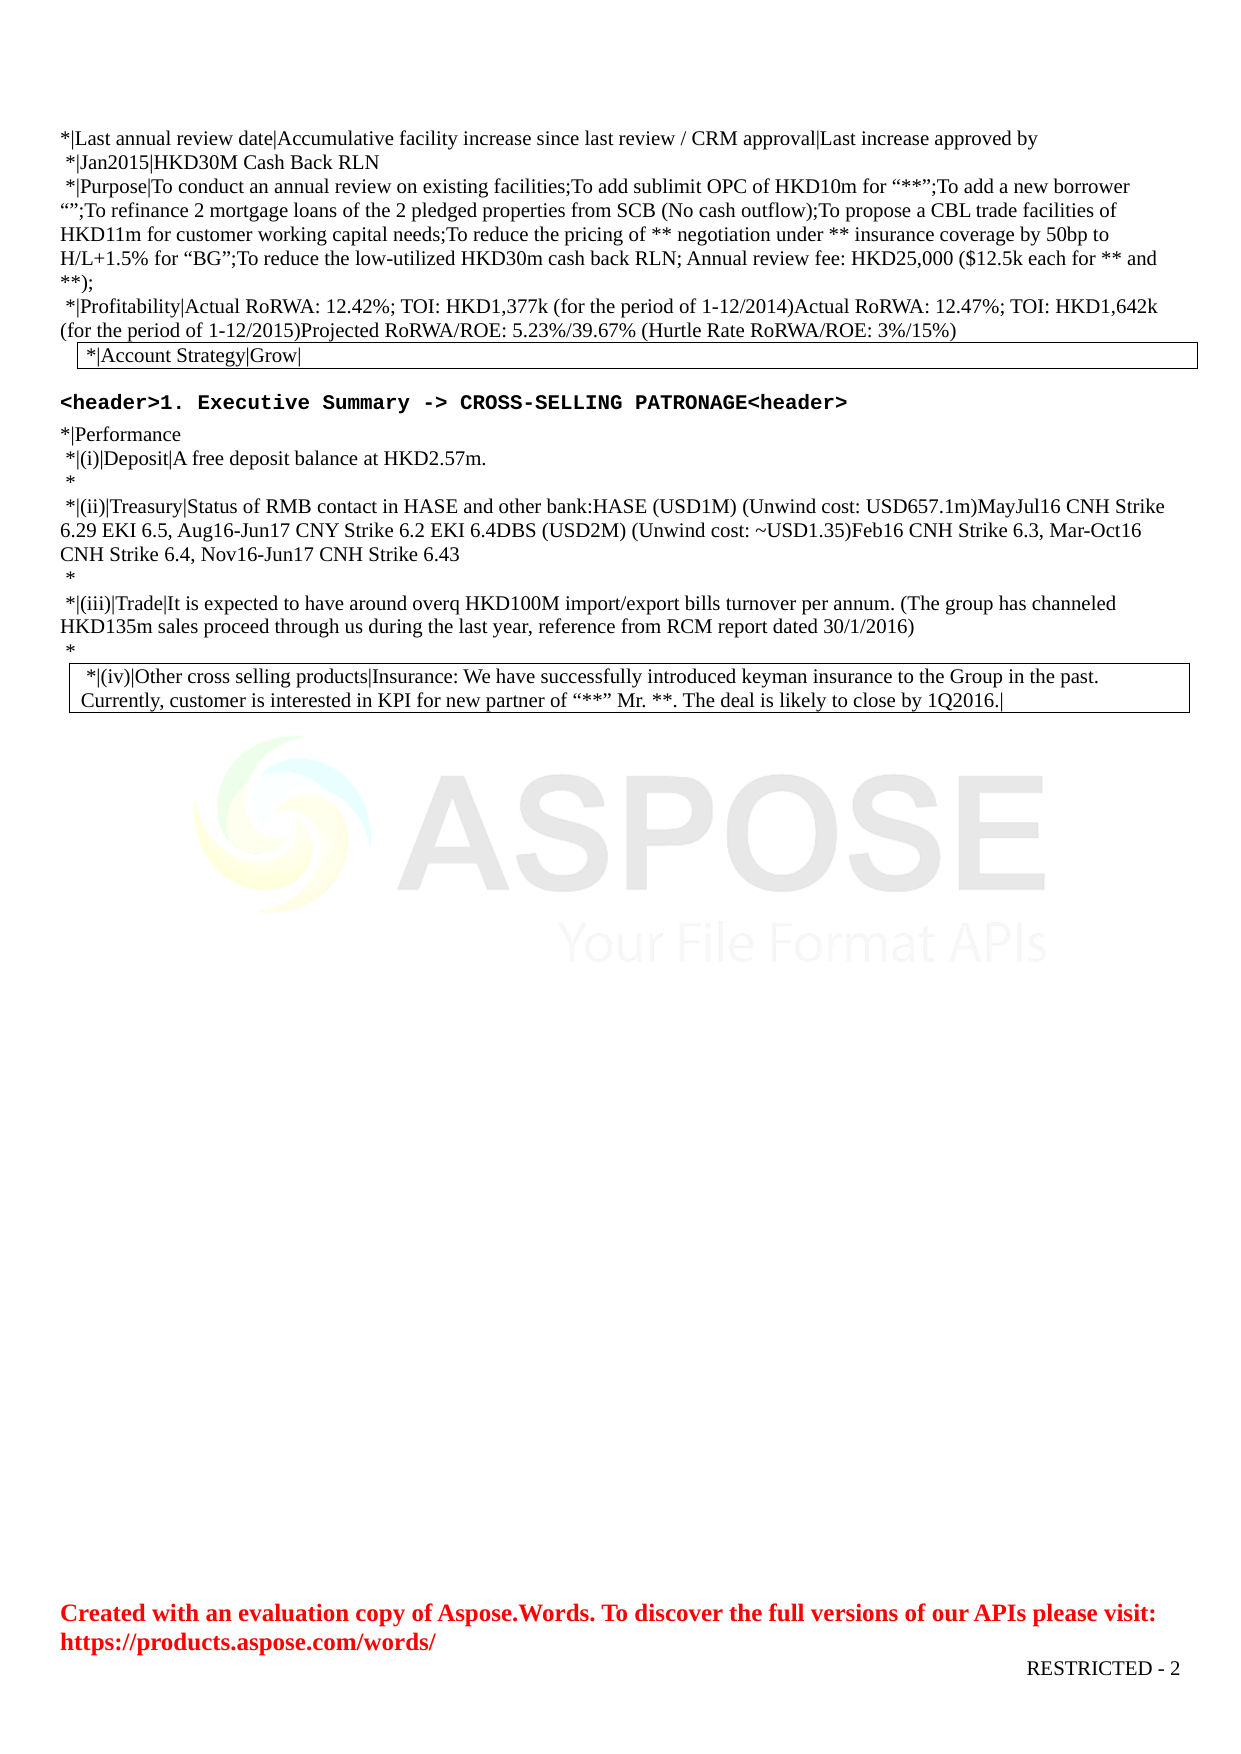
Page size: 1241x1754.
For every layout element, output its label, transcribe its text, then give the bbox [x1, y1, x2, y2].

table_header *|Performance *|(i)|Deposit|A free deposit balance at HKD2.57m. * *|(ii)|Treasury|Status of RMB contact in HASE and other bank:HASE (USD1M) (Unwind cost: USD657.1m)MayJul16 CNH Strike 6.29 EKI 6.5, Aug16-Jun17 CNY Strike 6.2 EKI 6.4DBS (USD2M) (Unwind cost: ~USD1.35)Feb16 CNH Strike 6.3, Mar-Oct16 CNH Strike 6.4, Nov16-Jun17 CNH Strike 6.43 * *|(iii)|Trade|It is expected to have around overq HKD100M import/export bills turnover per annum. (The group has channeled HKD135m sales proceed through us during the last year, reference from RCM report dated 30/1/2016) * *|(iv)|Other cross selling products|Insurance: We have successfully introduced keyman insurance to the Group in the past. Currently, customer is interested in KPI for new partner of “**” Mr. **. The deal is likely to close by 1Q2016.| [70, 664, 1189, 712]
text <header>1. Executive Summary -> CROSS-SELLING PATRONAGE<header> [60, 392, 1180, 416]
